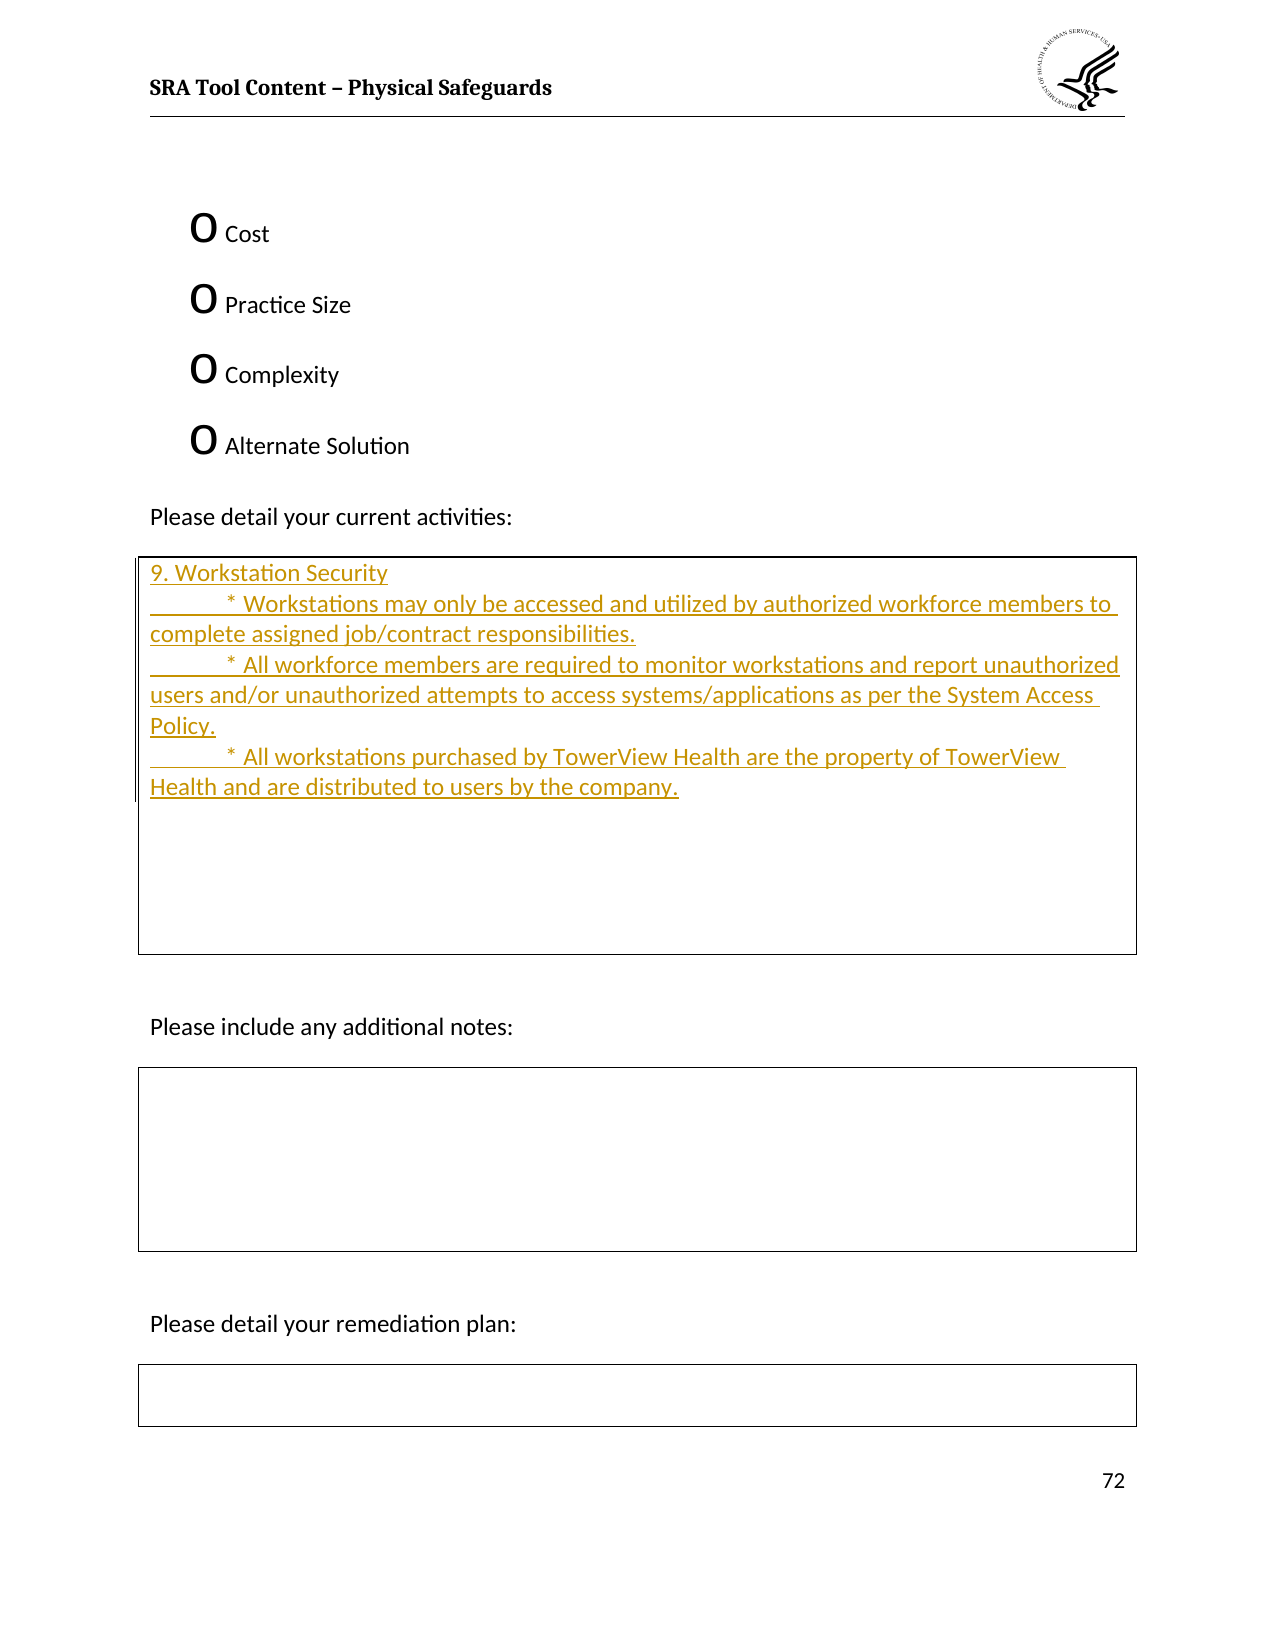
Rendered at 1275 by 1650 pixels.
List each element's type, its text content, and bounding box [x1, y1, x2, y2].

text Please detail your current activities: [150, 501, 1125, 531]
list Alternate Solution [187, 409, 1125, 471]
text Please detail your remediation plan: [150, 1308, 1125, 1338]
picture [1037, 29, 1119, 111]
list Practice Size [187, 268, 1125, 329]
table_header [139, 1365, 1136, 1426]
table_header [139, 558, 1136, 954]
text Please include any additional notes: [150, 1011, 1125, 1042]
list Cost [187, 198, 1125, 259]
table_header [139, 1068, 1136, 1251]
list Complexity [187, 339, 1125, 400]
